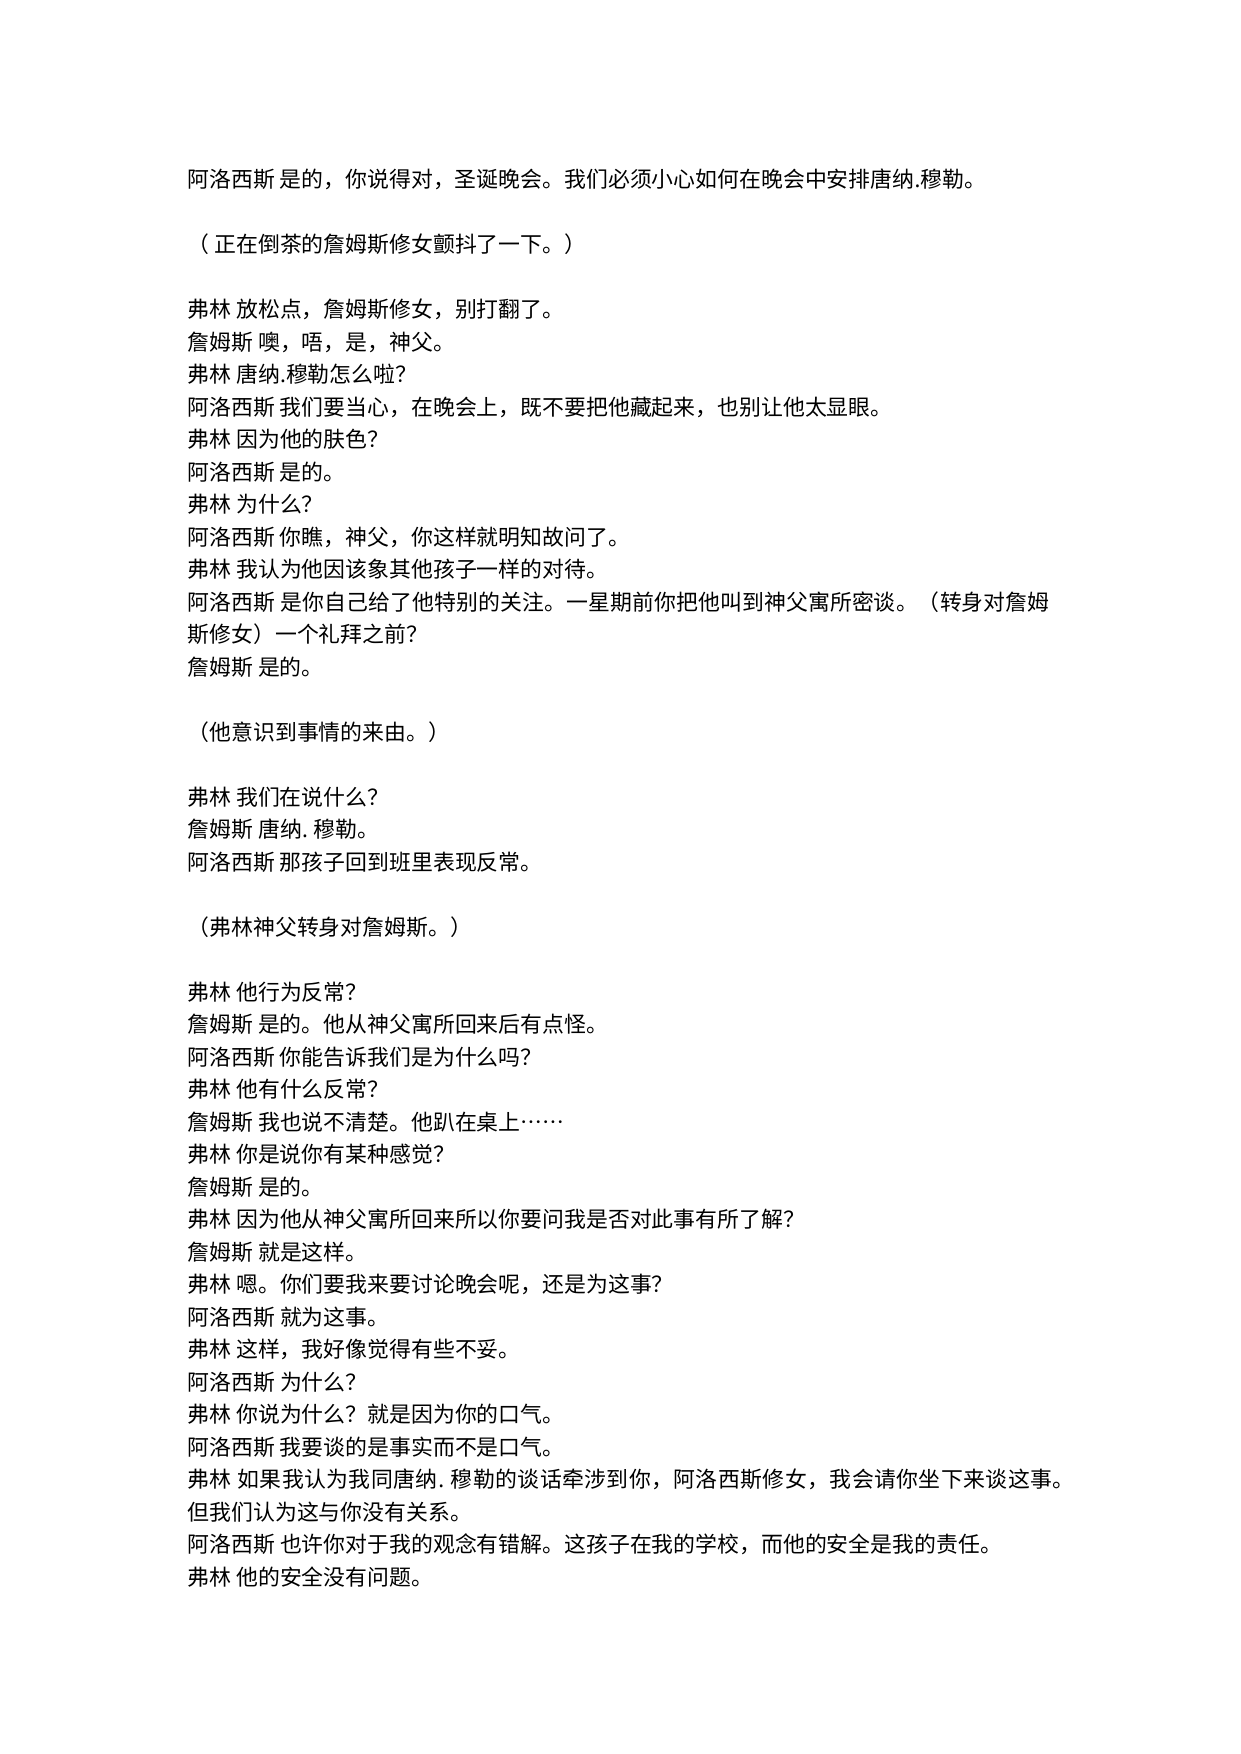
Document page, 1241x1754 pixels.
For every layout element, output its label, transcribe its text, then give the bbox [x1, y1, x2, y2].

text 弗林 因为他从神父寓所回来所以你要问我是否对此事有所了解？ [187, 1202, 1053, 1234]
text 弗林 你说为什么？就是因为你的口气。 [187, 1397, 1053, 1429]
text 弗林 放松点，詹姆斯修女，别打翻了。 [187, 292, 1053, 324]
text 弗林 这样，我好像觉得有些不妥。 [187, 1332, 1053, 1364]
text （ 正在倒茶的詹姆斯修女颤抖了一下。） [187, 227, 1053, 259]
text 詹姆斯 我也说不清楚。他趴在桌上…… [187, 1104, 1053, 1137]
text 弗林 他有什么反常？ [187, 1072, 1053, 1104]
text 弗林 我们在说什么？ [187, 779, 1053, 812]
text 弗林 他行为反常？ [187, 974, 1053, 1007]
text 阿洛西斯 我要谈的是事实而不是口气。 [187, 1429, 1053, 1462]
text 阿洛西斯 我们要当心，在晚会上，既不要把他藏起来，也别让他太显眼。 [187, 389, 1053, 422]
text 詹姆斯 是的。他从神父寓所回来后有点怪。 [187, 1007, 1053, 1039]
text 阿洛西斯 也许你对于我的观念有错解。这孩子在我的学校，而他的安全是我的责任。 [187, 1527, 1053, 1559]
text 阿洛西斯 那孩子回到班里表现反常。 [187, 844, 1053, 877]
text 阿洛西斯 是你自己给了他特别的关注。一星期前你把他叫到神父寓所密谈。（转身对詹姆斯修女）一个礼拜之前？ [187, 584, 1053, 649]
text 詹姆斯 是的。 [187, 649, 1053, 682]
text 詹姆斯 唐纳. 穆勒。 [187, 812, 1053, 844]
text 阿洛西斯 你能告诉我们是为什么吗？ [187, 1039, 1053, 1072]
text 弗林 因为他的肤色？ [187, 422, 1053, 454]
text 弗林 唐纳.穆勒怎么啦？ [187, 357, 1053, 389]
text 詹姆斯 是的。 [187, 1169, 1053, 1202]
text （他意识到事情的来由。） [187, 714, 1053, 747]
text 詹姆斯 噢，唔，是，神父。 [187, 324, 1053, 357]
text 詹姆斯 就是这样。 [187, 1234, 1053, 1267]
text 阿洛西斯 是的。 [187, 454, 1053, 487]
text 阿洛西斯 你瞧，神父，你这样就明知故问了。 [187, 519, 1053, 552]
text 弗林 他的安全没有问题。 [187, 1559, 1053, 1592]
text 弗林 我认为他因该象其他孩子一样的对待。 [187, 552, 1053, 584]
text 阿洛西斯 为什么？ [187, 1364, 1053, 1397]
text （弗林神父转身对詹姆斯。） [187, 909, 1053, 942]
text 弗林 为什么？ [187, 487, 1053, 519]
text 弗林 你是说你有某种感觉？ [187, 1137, 1053, 1169]
text 弗林 嗯。你们要我来要讨论晚会呢，还是为这事？ [187, 1267, 1053, 1299]
text 阿洛西斯 是的，你说得对，圣诞晚会。我们必须小心如何在晚会中安排唐纳.穆勒。 [187, 162, 1053, 194]
text 弗林 如果我认为我同唐纳. 穆勒的谈话牵涉到你，阿洛西斯修女，我会请你坐下来谈这事。但我们认为这与你没有关系。 [187, 1462, 1053, 1527]
text 阿洛西斯 就为这事。 [187, 1299, 1053, 1332]
